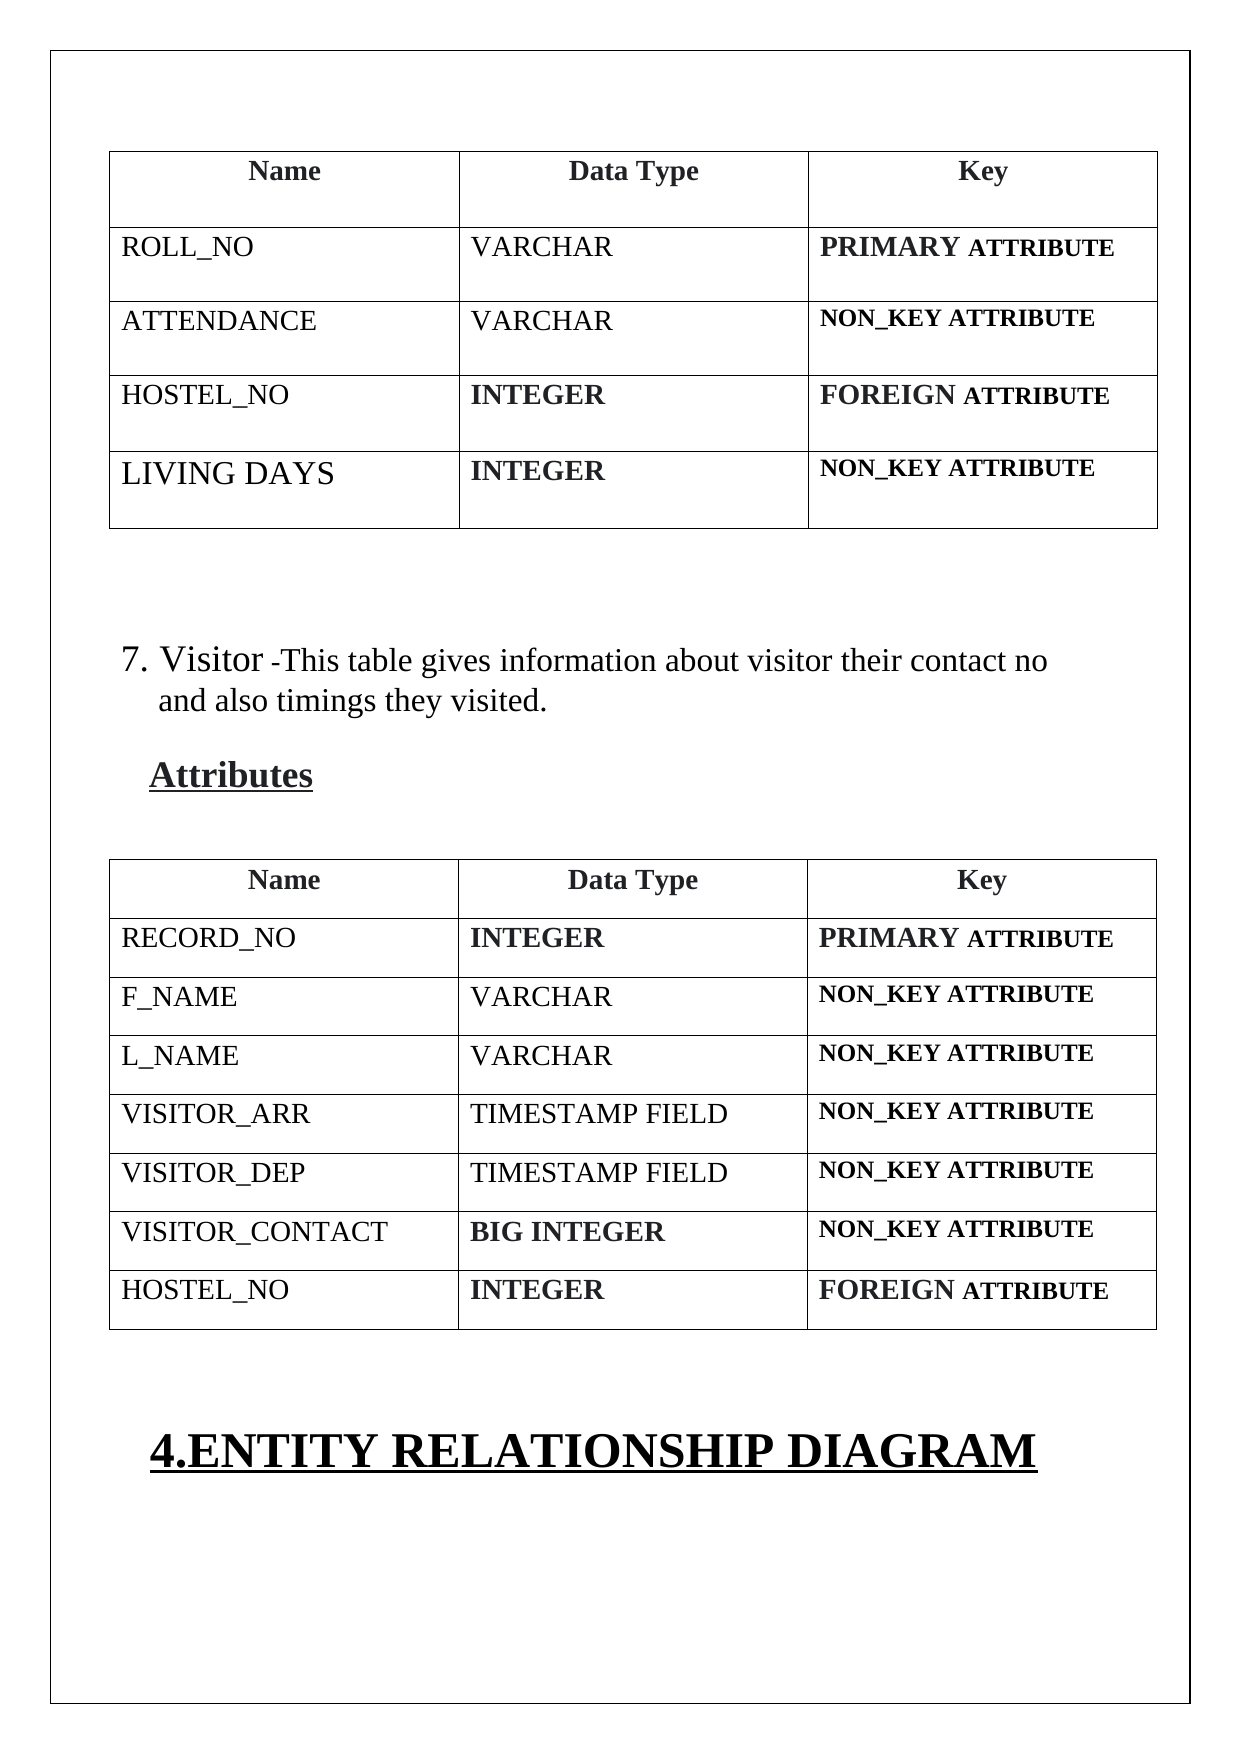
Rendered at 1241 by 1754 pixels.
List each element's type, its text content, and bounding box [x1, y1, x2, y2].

table_cell L_NAME [110, 1036, 458, 1094]
table_cell HOSTEL_NO [110, 1271, 458, 1329]
table_cell VISITOR_CONTACT [110, 1212, 458, 1270]
table_cell PRIMARY ATTRIBUTE [808, 919, 1156, 977]
table_cell F_NAME [110, 978, 458, 1035]
table_cell BIG INTEGER [459, 1212, 807, 1270]
table_header Name [110, 152, 459, 227]
table_cell NON_KEY ATTRIBUTE [809, 302, 1157, 375]
table_cell NON_KEY ATTRIBUTE [808, 1036, 1156, 1094]
table_cell FOREIGN ATTRIBUTE [809, 376, 1157, 451]
table_cell TIMESTAMP FIELD [459, 1154, 807, 1211]
table_cell NON_KEY ATTRIBUTE [808, 1212, 1156, 1270]
table_cell ROLL_NO [110, 228, 459, 301]
table_cell VARCHAR [460, 228, 808, 301]
table_cell VARCHAR [460, 302, 808, 375]
subtitle Attributes [148, 752, 1170, 796]
table_cell INTEGER [460, 452, 808, 527]
table_cell INTEGER [459, 919, 807, 977]
table_cell INTEGER [460, 376, 808, 451]
table_cell VISITOR_DEP [110, 1154, 458, 1211]
table_cell NON_KEY ATTRIBUTE [808, 1095, 1156, 1153]
text 7. Visitor -This table gives information about visitor their contact no and also timings they visited. [121, 636, 1103, 719]
table_cell ATTENDANCE [110, 302, 459, 375]
table_header Name [110, 860, 458, 918]
table_cell NON_KEY ATTRIBUTE [808, 1154, 1156, 1211]
table_header Key [808, 860, 1156, 918]
table_header Key [809, 152, 1157, 227]
table_cell NON_KEY ATTRIBUTE [808, 978, 1156, 1035]
table_header Data Type [460, 152, 808, 227]
subtitle 4.ENTITY RELATIONSHIP DIAGRAM [149, 1420, 1170, 1478]
table_cell LIVING DAYS [110, 452, 459, 527]
table_cell PRIMARY ATTRIBUTE [809, 228, 1157, 301]
table_cell RECORD_NO [110, 919, 458, 977]
table_cell NON_KEY ATTRIBUTE [809, 452, 1157, 527]
table_header Data Type [459, 860, 807, 918]
table_cell FOREIGN ATTRIBUTE [808, 1271, 1156, 1329]
table_cell INTEGER [459, 1271, 807, 1329]
table_cell VISITOR_ARR [110, 1095, 458, 1153]
table_cell TIMESTAMP FIELD [459, 1095, 807, 1153]
table_cell HOSTEL_NO [110, 376, 459, 451]
table_cell VARCHAR [459, 1036, 807, 1094]
table_cell VARCHAR [459, 978, 807, 1035]
